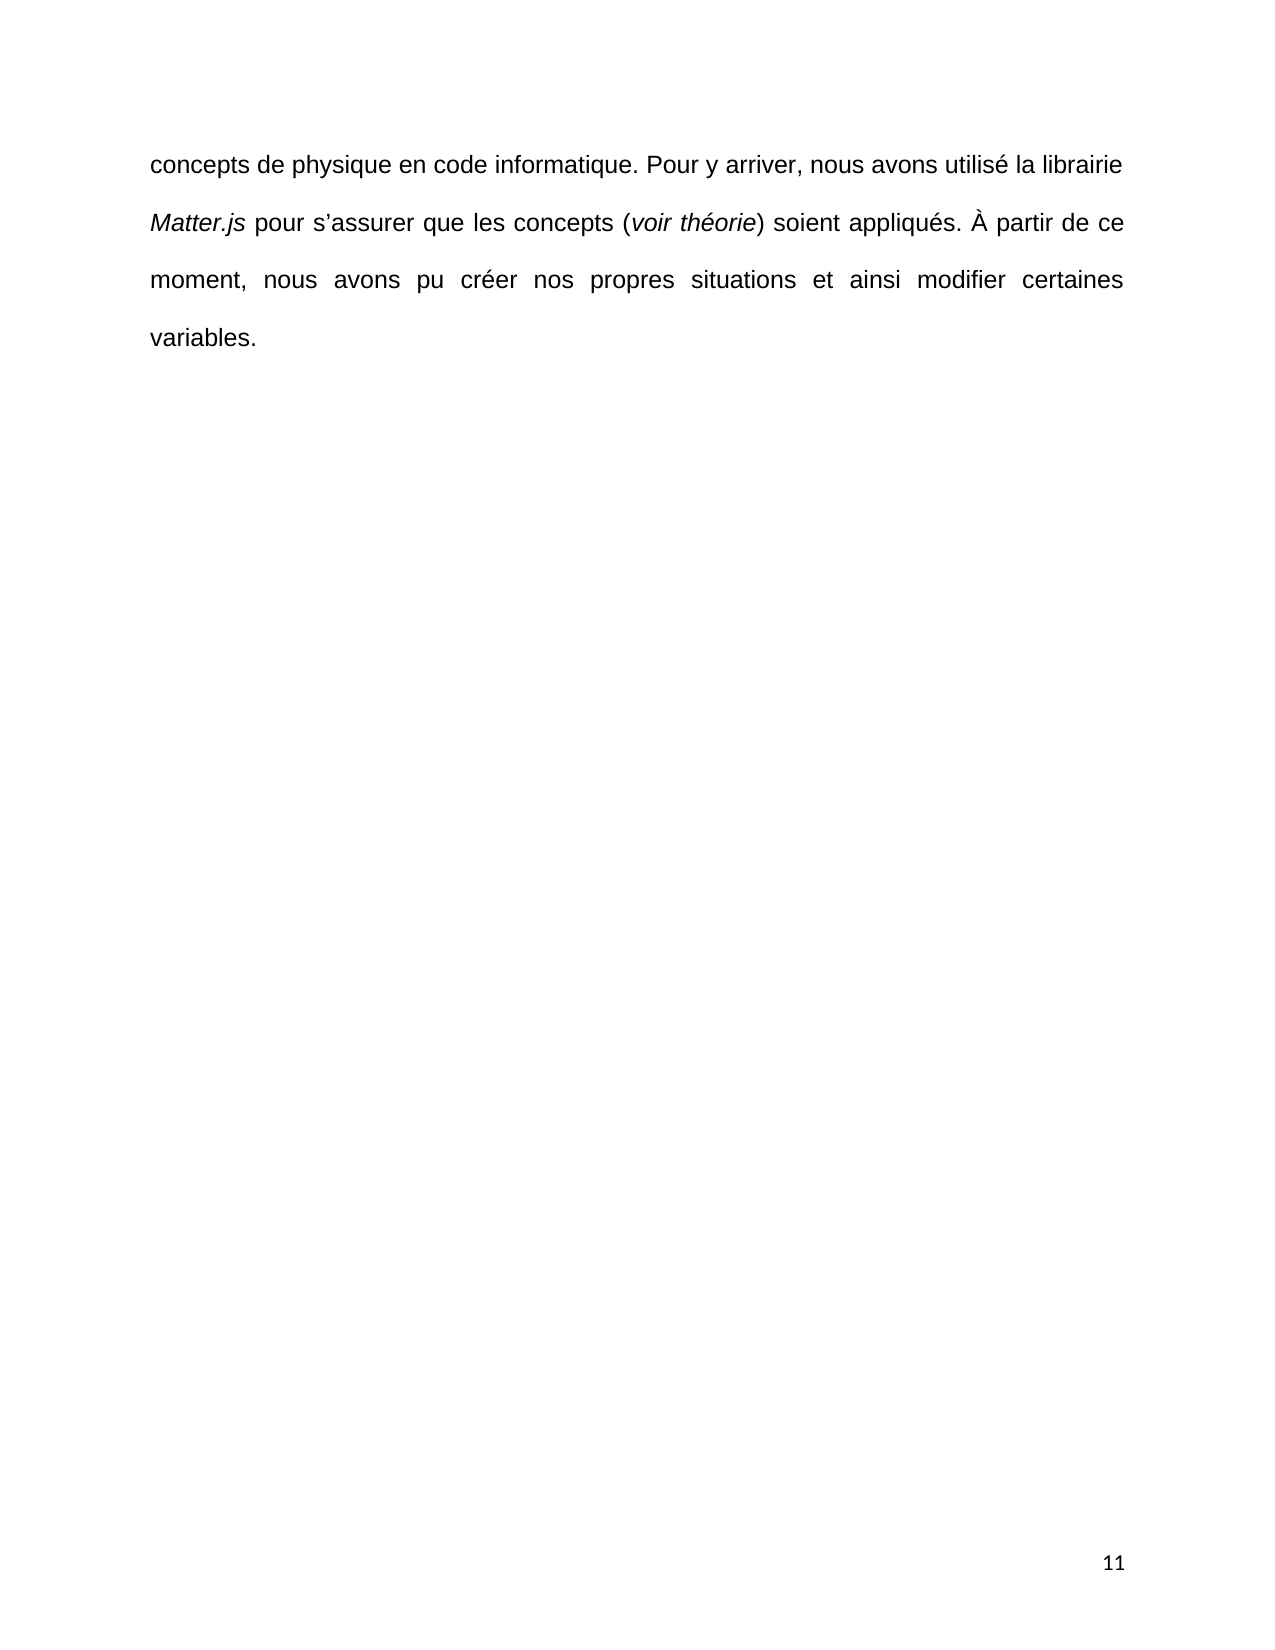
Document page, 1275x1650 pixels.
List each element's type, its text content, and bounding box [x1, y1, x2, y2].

text concepts de physique en code informatique. Pour y arriver, nous avons utilisé la librairie Matter.js pour s’assurer que les concepts (voir théorie) soient appliqués. À partir de ce moment, nous avons pu créer nos propres situations et ainsi modifier certaines variables. [150, 150, 1125, 351]
